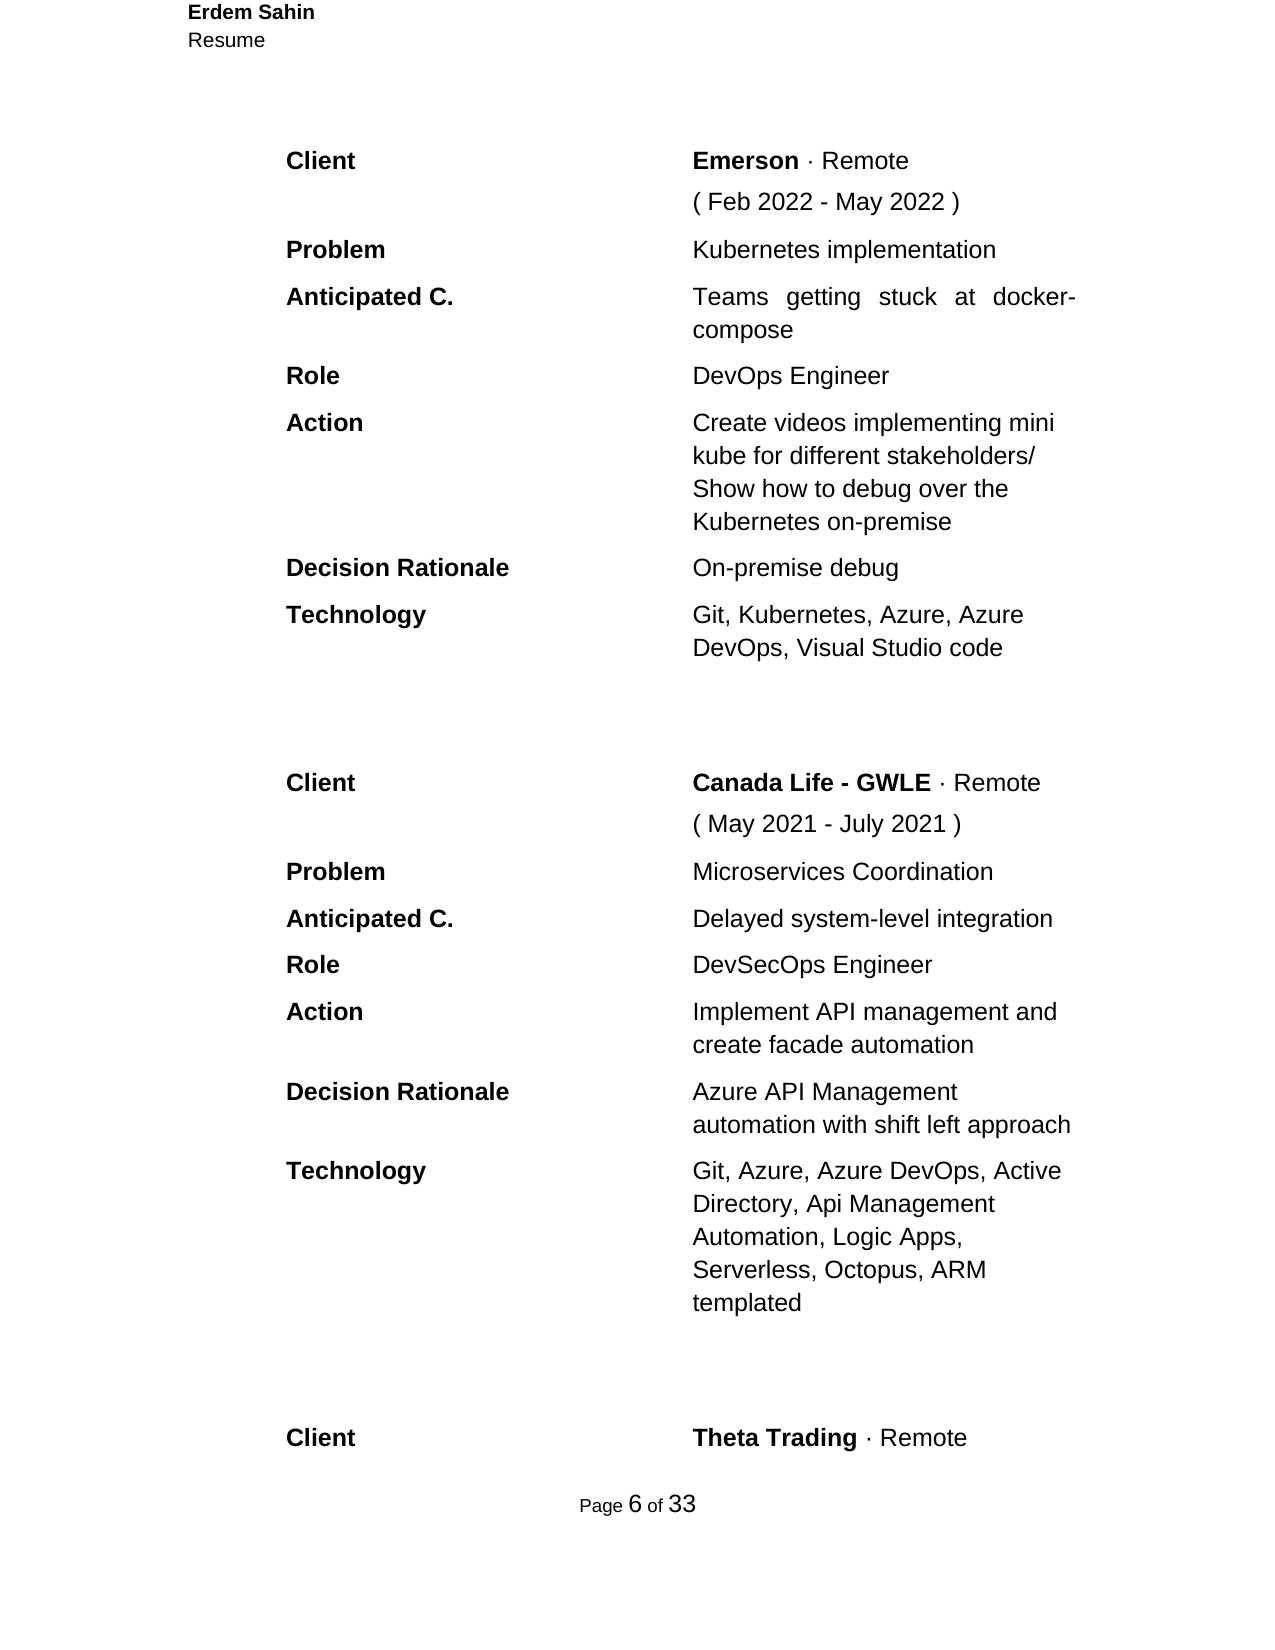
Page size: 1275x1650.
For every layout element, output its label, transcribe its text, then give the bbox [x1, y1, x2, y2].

table_cell Decision Rationale [275, 541, 681, 586]
table_cell Anticipated C. [275, 891, 681, 937]
table_cell Git, Kubernetes, Azure, Azure DevOps, Visual Studio code [682, 588, 1087, 666]
table_cell Git, Azure, Azure DevOps, Active Directory, Api Management Automation, Logic Apps, Serverless, Octopus, ARM templated [682, 1144, 1087, 1321]
table_header Emerson · Remote ( Feb 2022 - May 2022 ) [682, 133, 1087, 222]
table_cell Decision Rationale [275, 1064, 681, 1143]
table_cell Create videos implementing mini kube for different stakeholders/ Show how to debug over the Kubernetes on-premise [682, 395, 1087, 540]
table_cell On-premise debug [682, 541, 1087, 586]
table_cell Action [275, 395, 681, 540]
table_cell Implement API management and create facade automation [682, 985, 1087, 1063]
table_cell Problem [275, 845, 681, 890]
table_header Client [275, 133, 681, 222]
table_cell Technology [275, 1144, 681, 1321]
table_header Client [275, 1411, 681, 1456]
table_cell Anticipated C. [275, 269, 681, 348]
table_cell Azure API Management automation with shift left approach [682, 1064, 1087, 1143]
table_header Canada Life - GWLE · Remote ( May 2021 - July 2021 ) [682, 755, 1087, 844]
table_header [682, 1411, 1087, 1456]
table_cell Problem [275, 223, 681, 268]
table_cell Delayed system-level integration [682, 891, 1087, 937]
table_header Client [275, 755, 681, 844]
table_cell DevOps Engineer [682, 349, 1087, 394]
table_cell Microservices Coordination [682, 845, 1087, 890]
table_cell Role [275, 938, 681, 983]
table_cell Action [275, 985, 681, 1063]
table_cell Kubernetes implementation [682, 223, 1087, 268]
table_cell Teams getting stuck at docker-compose [682, 269, 1087, 348]
table_cell DevSecOps Engineer [682, 938, 1087, 983]
table_cell Technology [275, 588, 681, 666]
table_cell Role [275, 349, 681, 394]
